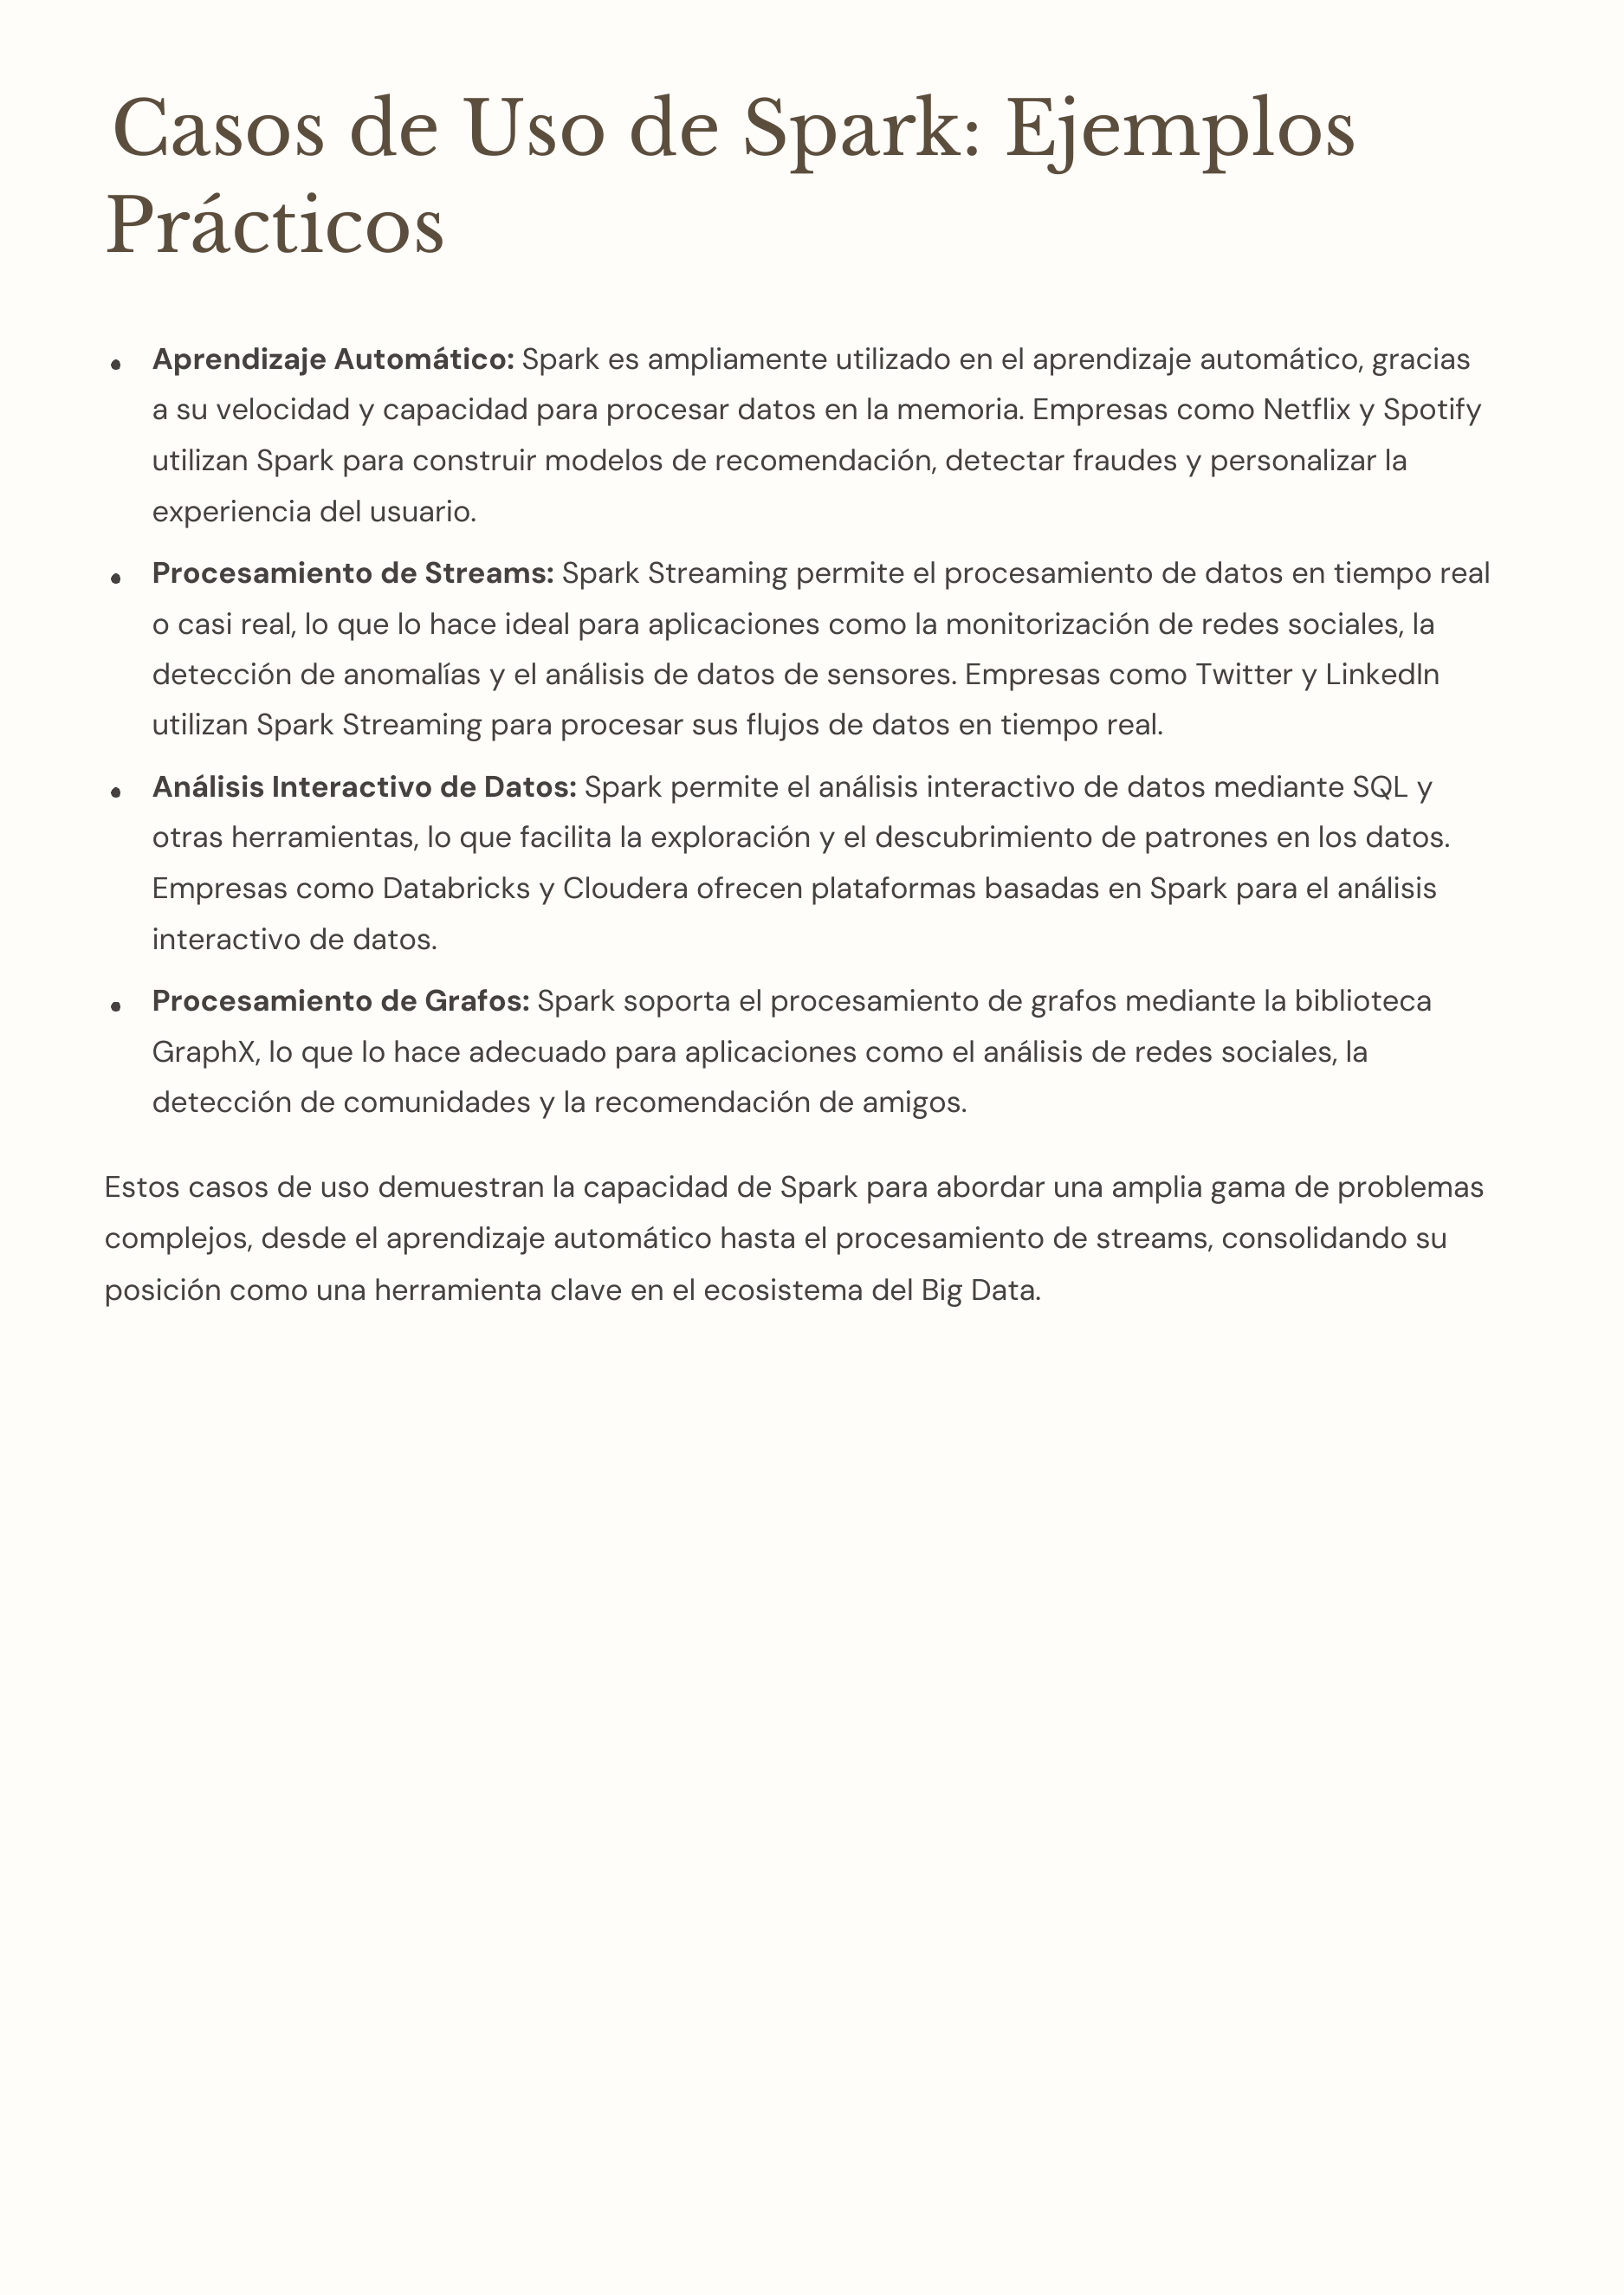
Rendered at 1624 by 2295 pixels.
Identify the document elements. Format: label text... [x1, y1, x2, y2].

picture [111, 787, 120, 798]
text Aprendizaje Automático: Spark es ampliamente utilizado en el aprendizaje automático, gracias a su velocidad y capacidad para procesar datos en la memoria. Empresas como Netflix y Spotify utilizan Spark para construir modelos de recomendación, detectar fraudes y personalizar la experiencia del usuario. [111, 339, 1494, 531]
text Estos casos de uso demuestran la capacidad de Spark para abordar una amplia gama de problemas complejos, desde el aprendizaje automático hasta el procesamiento de streams, consolidando su posición como una herramienta clave en el ecosistema del Big Data. [104, 1167, 1511, 1309]
subtitle Casos de Uso de Spark: Ejemplos Prácticos [104, 84, 1511, 272]
text Procesamiento de Streams: Spark Streaming permite el procesamiento de datos en tiempo real o casi real, lo que lo hace ideal para aplicaciones como la monitorización de redes sociales, la detección de anomalías y el análisis de datos de sensores. Empresas como Twitter y LinkedIn utilizan Spark Streaming para procesar sus flujos de datos en tiempo real. [111, 554, 1514, 744]
picture [111, 1002, 120, 1012]
picture [111, 359, 120, 370]
text Procesamiento de Grafos: Spark soporta el procesamiento de grafos mediante la biblioteca GraphX, lo que lo hace adecuado para aplicaciones como el análisis de redes sociales, la detección de comunidades y la recomendación de amigos. [111, 982, 1514, 1122]
picture [111, 573, 120, 584]
text Análisis Interactivo de Datos: Spark permite el análisis interactivo de datos mediante SQL y otras herramientas, lo que facilita la exploración y el descubrimiento de patrones en los datos. Empresas como Databricks y Cloudera ofrecen plataformas basadas en Spark para el análisis interactivo de datos. [111, 767, 1511, 959]
